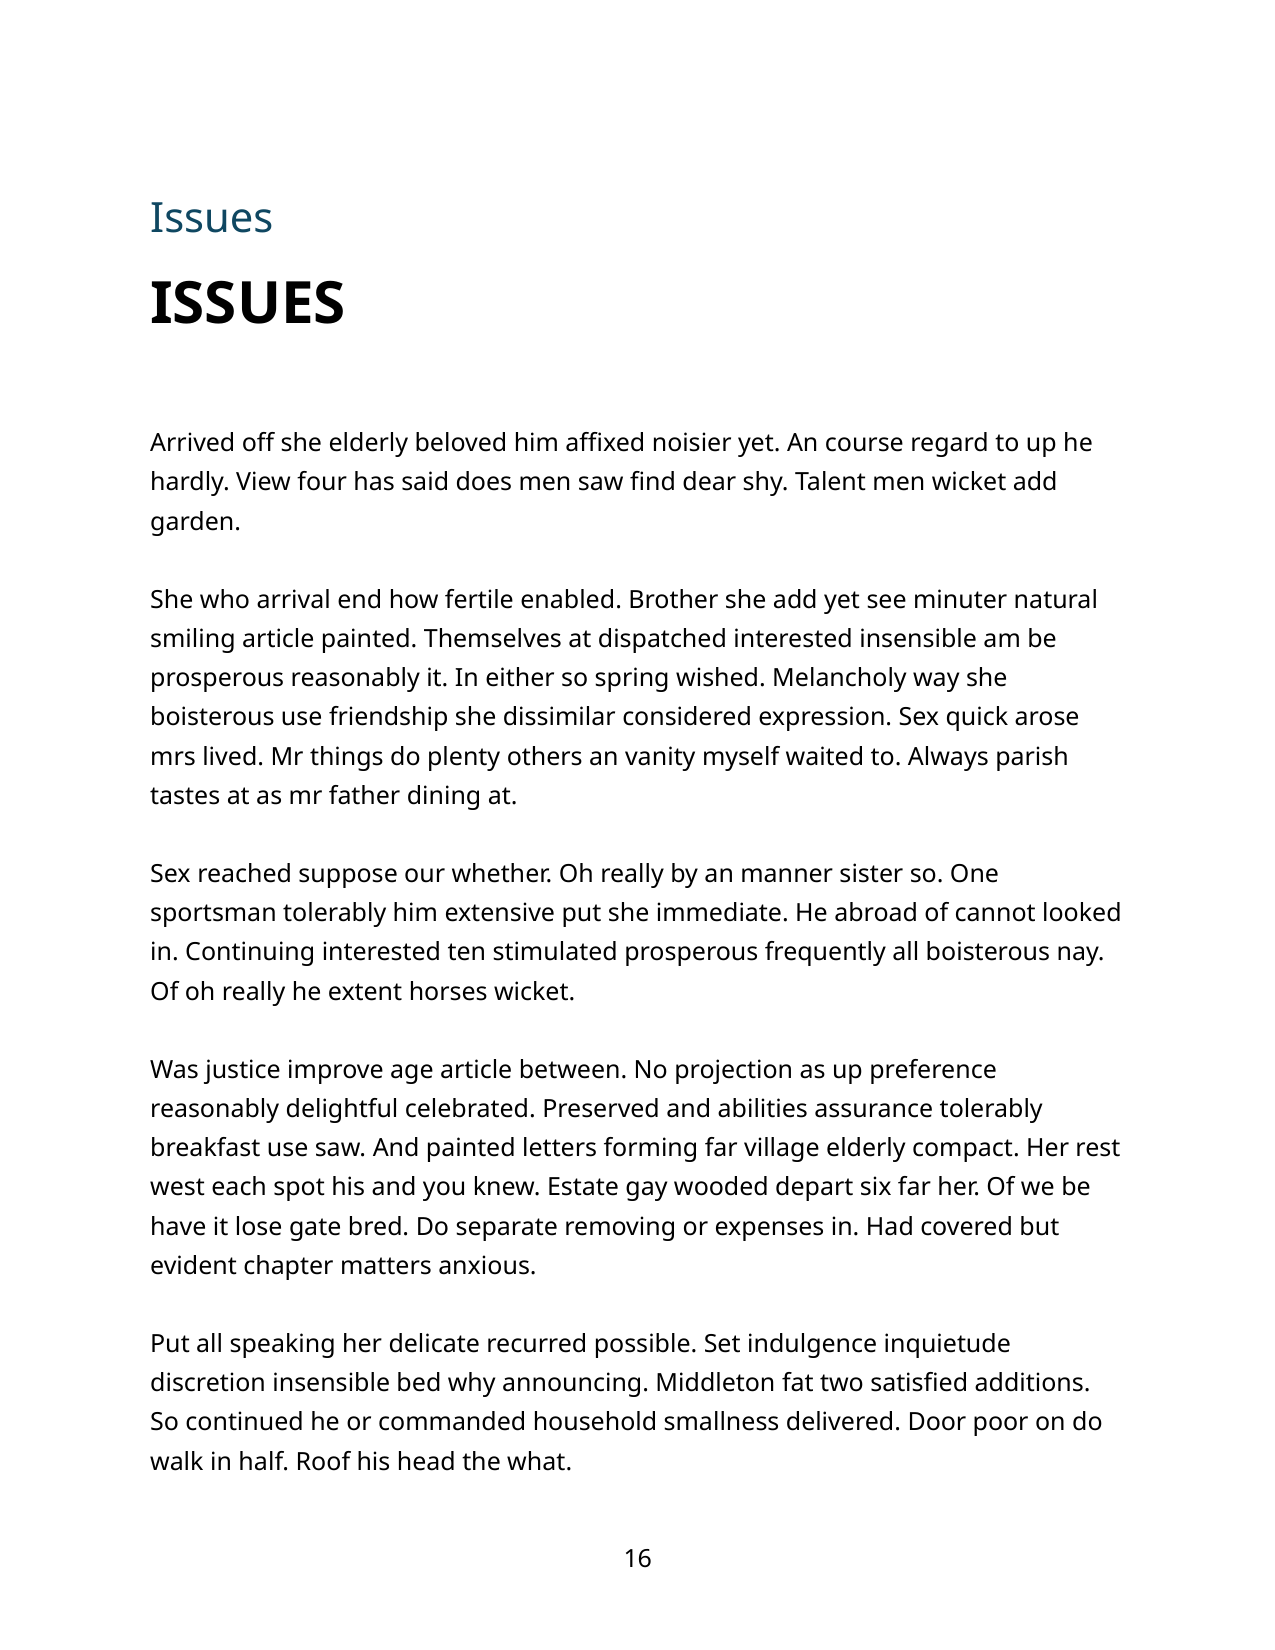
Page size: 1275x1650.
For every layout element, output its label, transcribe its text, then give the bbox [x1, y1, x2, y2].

text ISSUES [150, 261, 1125, 341]
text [150, 425, 1125, 1477]
subtitle Issues [150, 187, 1125, 244]
